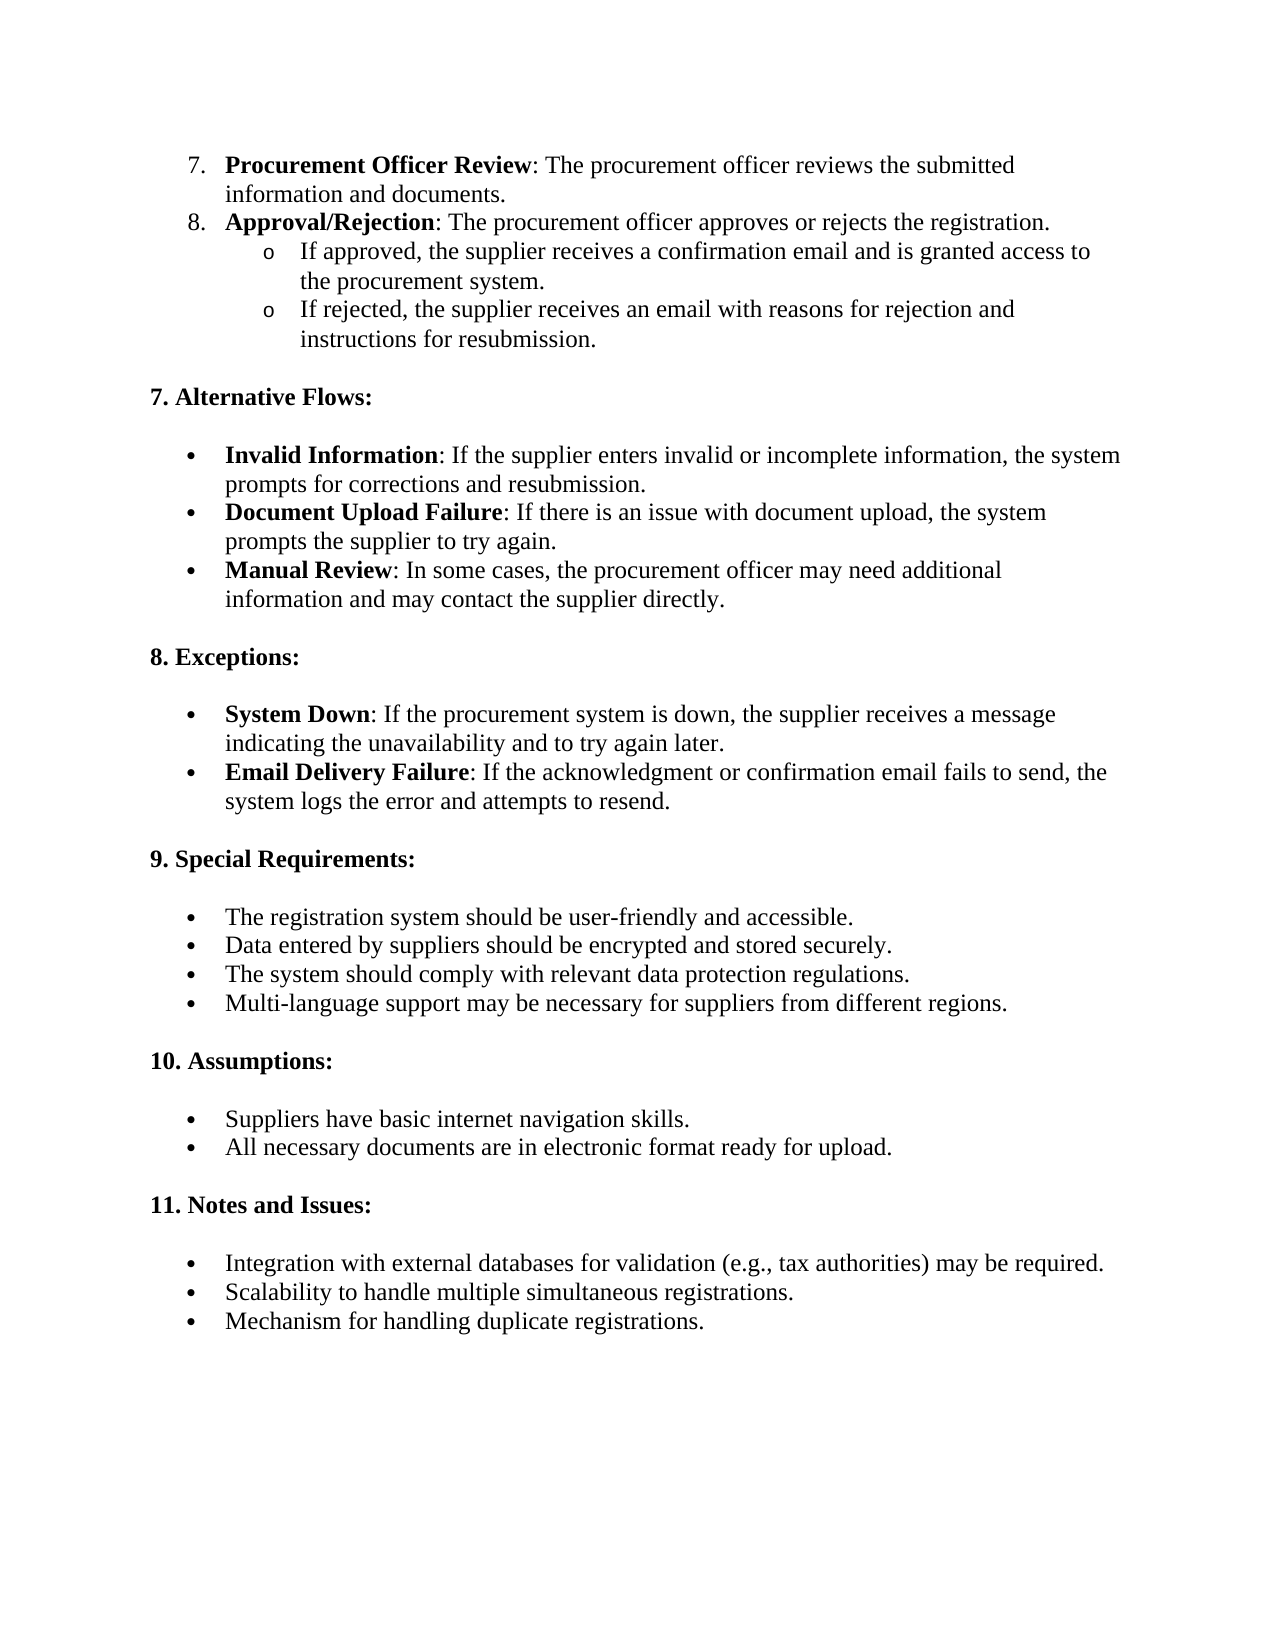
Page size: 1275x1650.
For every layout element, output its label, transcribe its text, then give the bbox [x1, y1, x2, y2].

text 8. Exceptions: [150, 642, 1125, 670]
list System Down: If the procurement system is down, the supplier receives a message indicating the unavailability and to try again later. [187, 699, 1125, 757]
list Integration with external databases for validation (e.g., tax authorities) may be required. [187, 1248, 1125, 1277]
list Multi-language support may be necessary for suppliers from different regions. [187, 988, 1125, 1017]
list Email Delivery Failure: If the acknowledgment or confirmation email fails to send, the system logs the error and attempts to resend. [187, 757, 1125, 814]
list If approved, the supplier receives a confirmation email and is granted access to the procurement system. [262, 236, 1125, 294]
list Data entered by suppliers should be encrypted and stored securely. [187, 930, 1125, 959]
list All necessary documents are in electronic format ready for upload. [187, 1132, 1125, 1161]
list The registration system should be user-friendly and accessible. [187, 902, 1125, 930]
text 10. Assumptions: [150, 1046, 1125, 1074]
list The system should comply with relevant data protection regulations. [187, 959, 1125, 988]
list Document Upload Failure: If there is an issue with document upload, the system prompts the supplier to try again. [187, 497, 1125, 555]
list Procurement Officer Review: The procurement officer reviews the submitted information and documents. [187, 150, 1125, 207]
list Suppliers have basic internet navigation skills. [187, 1104, 1125, 1132]
text 9. Special Requirements: [150, 844, 1125, 872]
text 7. Alternative Flows: [150, 382, 1125, 411]
list Mechanism for handling duplicate registrations. [187, 1306, 1125, 1334]
list If rejected, the supplier receives an email with reasons for rejection and instructions for resubmission. [262, 294, 1125, 353]
list Manual Review: In some cases, the procurement officer may need additional information and may contact the supplier directly. [187, 555, 1125, 612]
text 11. Notes and Issues: [150, 1190, 1125, 1219]
list Invalid Information: If the supplier enters invalid or incomplete information, the system prompts for corrections and resubmission. [187, 440, 1125, 497]
list Scalability to handle multiple simultaneous registrations. [187, 1277, 1125, 1306]
list Approval/Rejection: The procurement officer approves or rejects the registration. [187, 207, 1125, 236]
